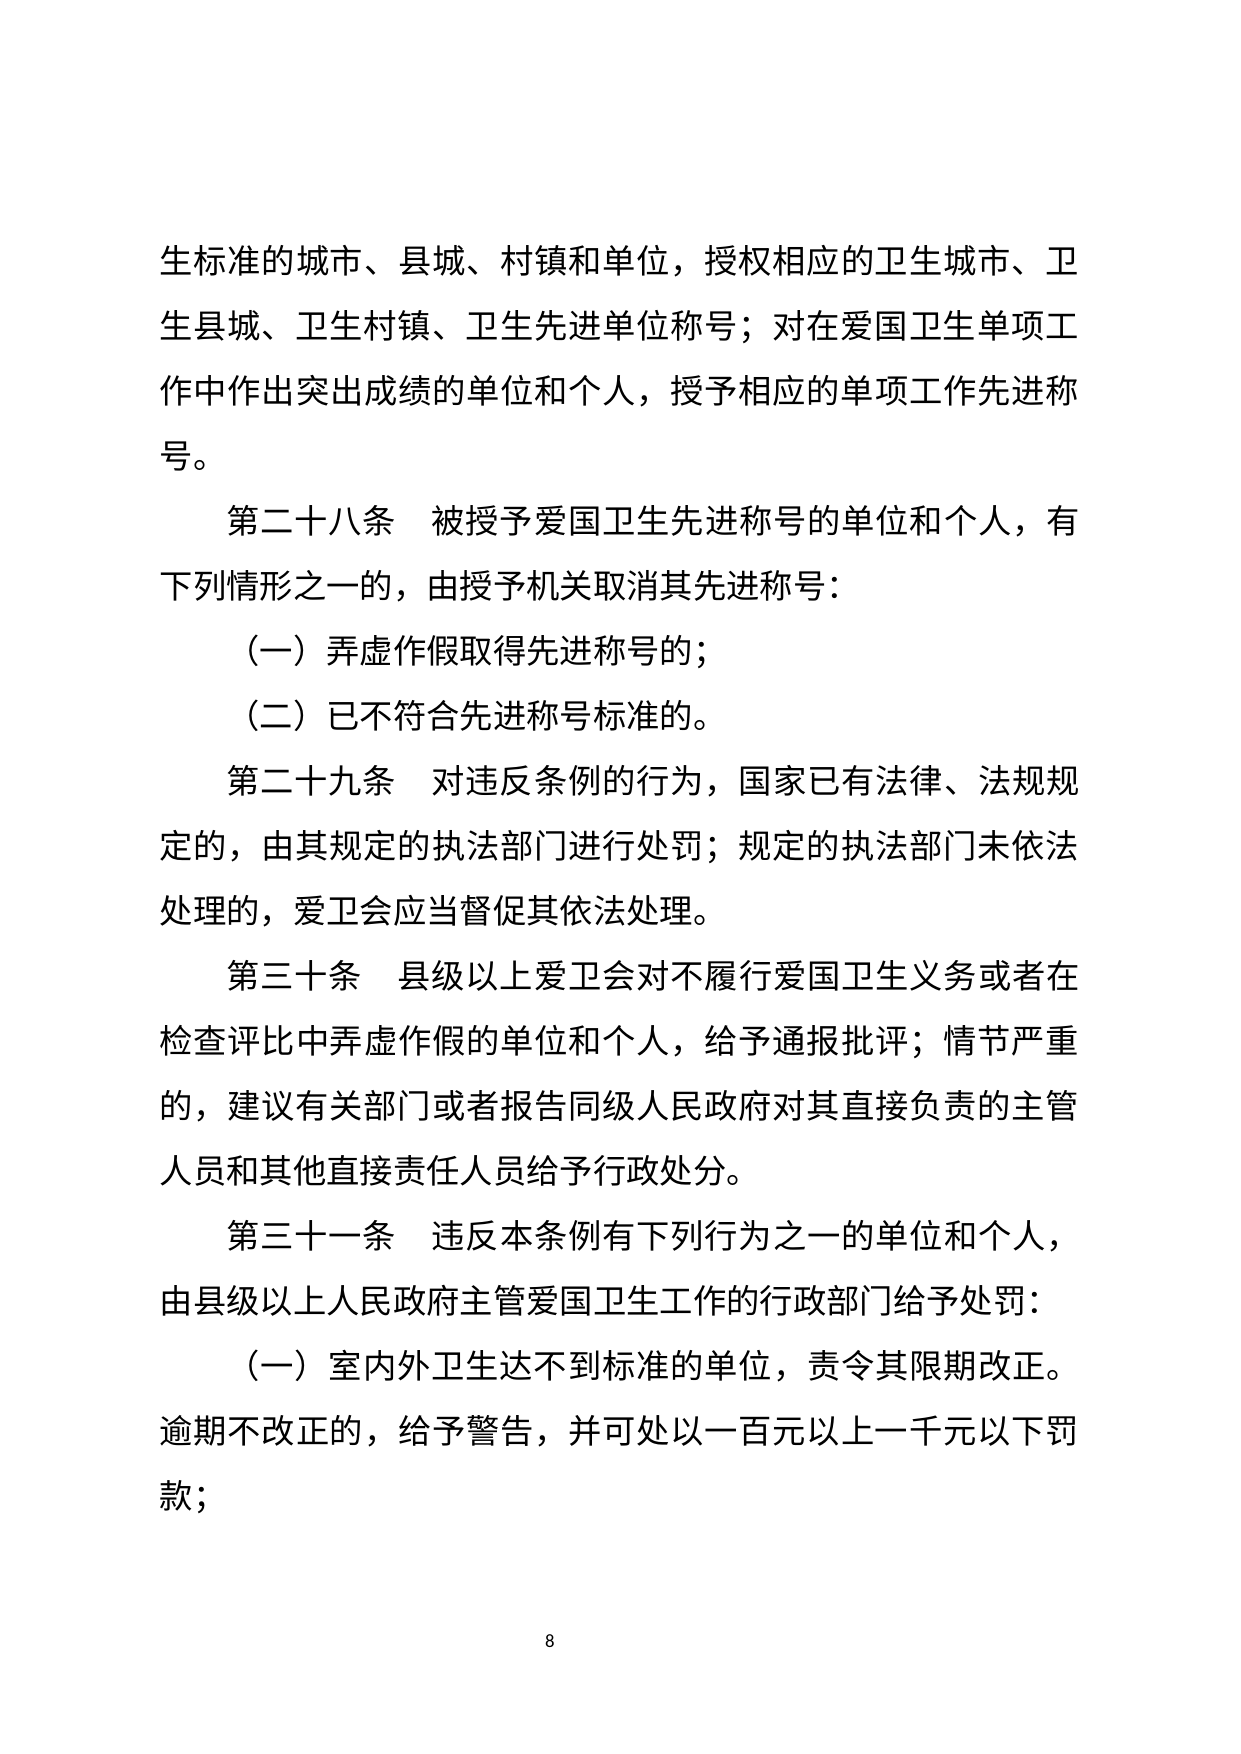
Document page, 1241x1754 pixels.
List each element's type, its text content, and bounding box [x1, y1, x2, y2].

text 第三十条 县级以上爱卫会对不履行爱国卫生义务或者在检查评比中弄虚作假的单位和个人，给予通报批评；情节严重的，建议有关部门或者报告同级人民政府对其直接负责的主管人员和其他直接责任人员给予行政处分。 [159, 942, 1081, 1202]
text （二）已不符合先进称号标准的。 [159, 682, 1081, 747]
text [159, 227, 1081, 487]
text 第三十一条 违反本条例有下列行为之一的单位和个人，由县级以上人民政府主管爱国卫生工作的行政部门给予处罚： [159, 1202, 1081, 1332]
text （一）弄虚作假取得先进称号的； [159, 617, 1081, 682]
text 第二十八条 被授予爱国卫生先进称号的单位和个人，有下列情形之一的，由授予机关取消其先进称号： [159, 487, 1081, 617]
text 第二十九条 对违反条例的行为，国家已有法律、法规规定的，由其规定的执法部门进行处罚；规定的执法部门未依法处理的，爱卫会应当督促其依法处理。 [159, 747, 1081, 942]
text （一）室内外卫生达不到标准的单位，责令其限期改正。逾期不改正的，给予警告，并可处以一百元以上一千元以下罚款； [159, 1332, 1081, 1527]
